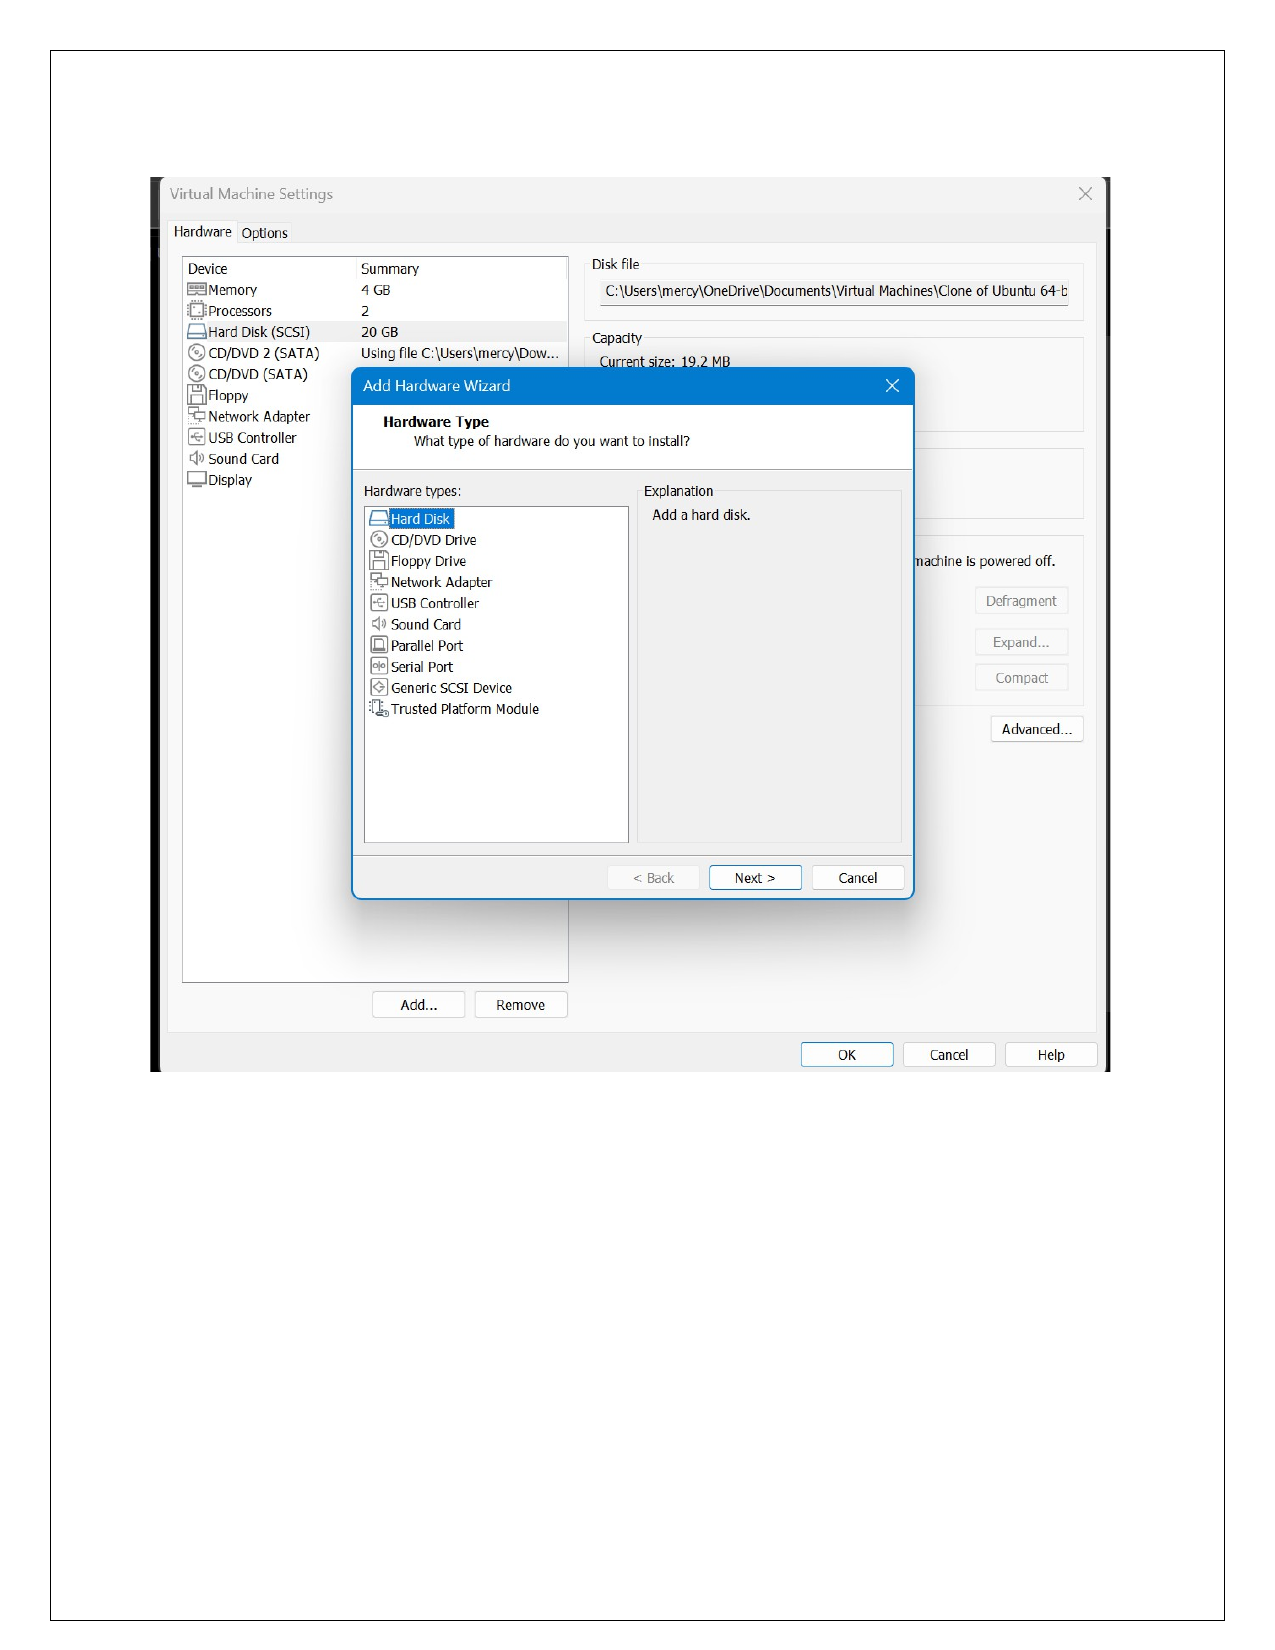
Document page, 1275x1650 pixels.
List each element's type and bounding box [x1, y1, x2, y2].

picture [150, 177, 1111, 1072]
